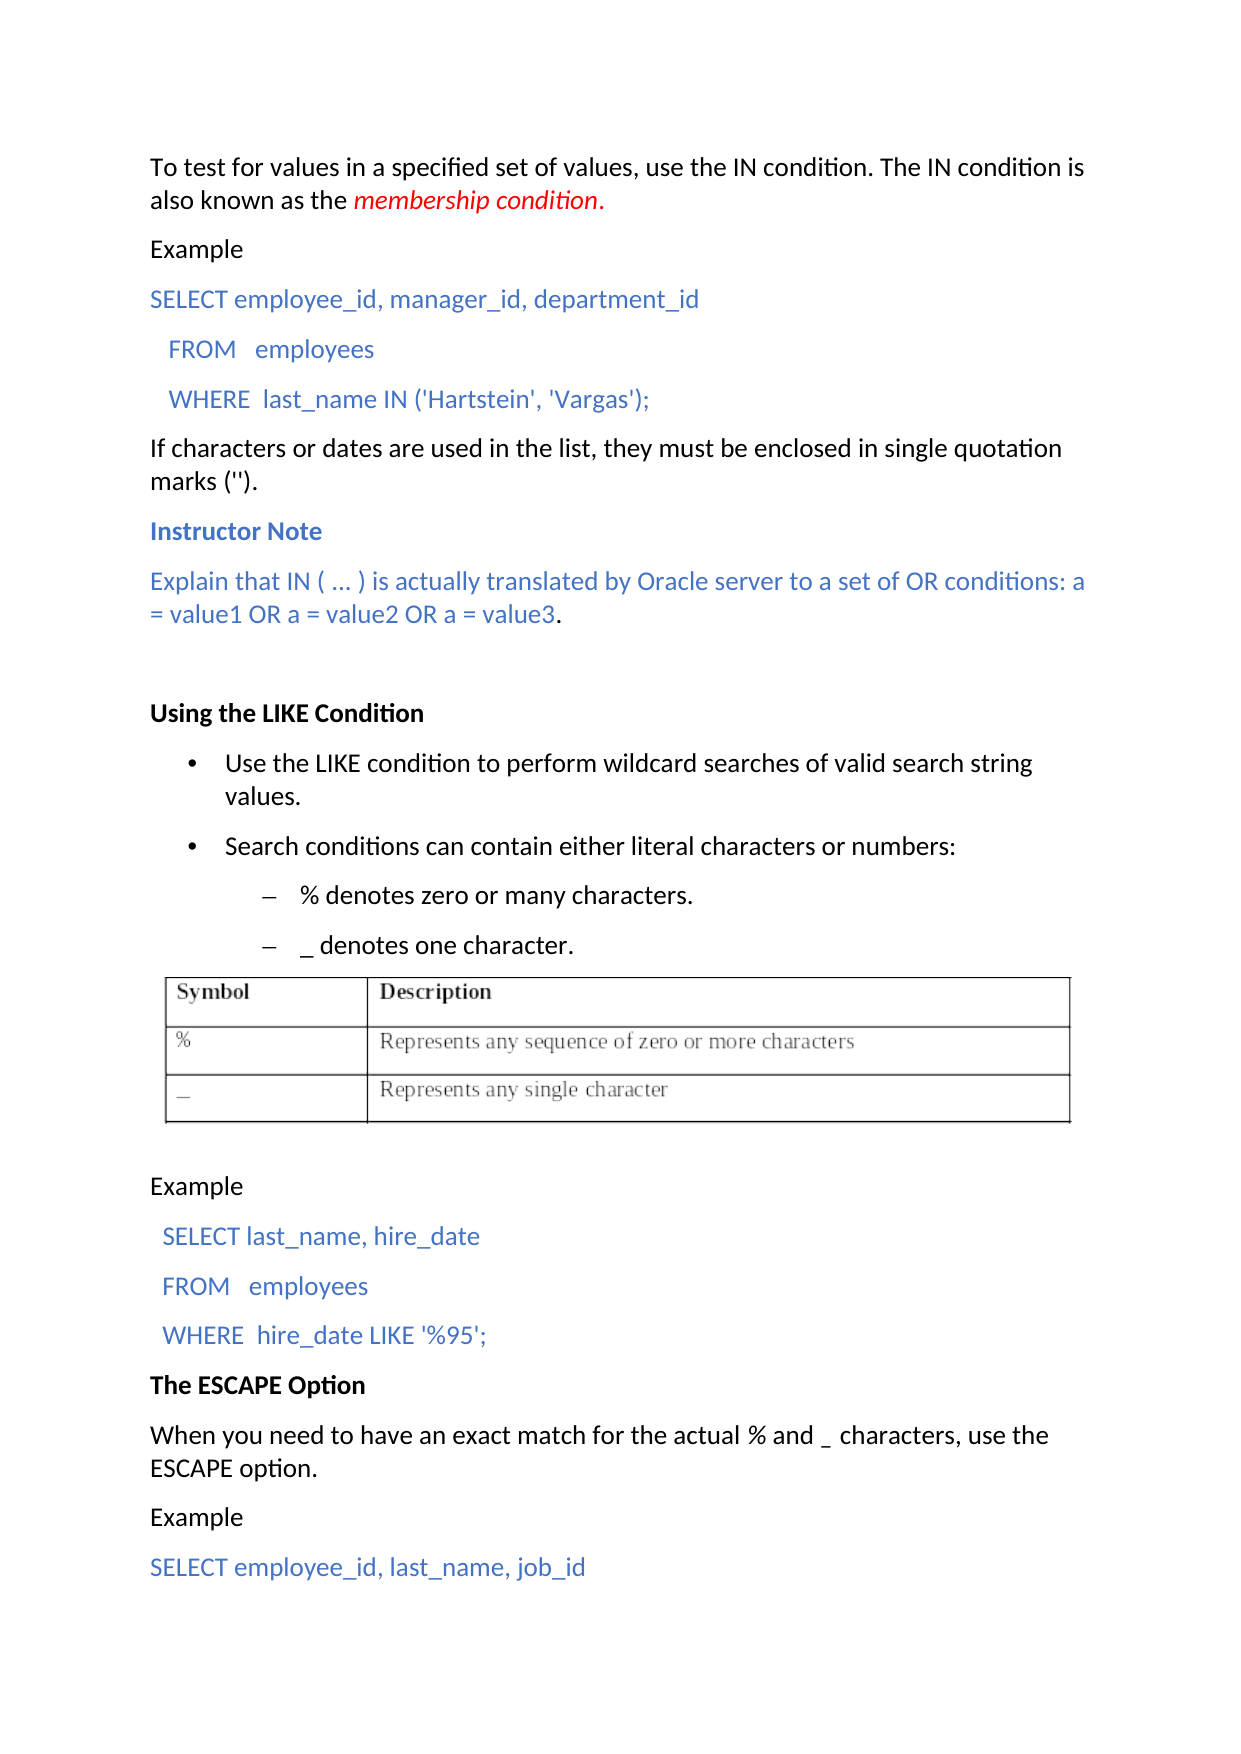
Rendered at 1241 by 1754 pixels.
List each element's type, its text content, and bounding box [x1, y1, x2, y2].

text If characters or dates are used in the list, they must be enclosed in single quotation marks (''). [150, 431, 1090, 497]
text Instructor Note [150, 514, 1090, 547]
list Use the LIKE condition to perform wildcard searches of valid search string values. [187, 746, 1090, 812]
text Example [150, 1501, 1090, 1533]
list _ denotes one character. [262, 928, 1090, 961]
list % denotes zero or many characters. [262, 878, 1090, 911]
text SELECT employee_id, last_name, job_id [150, 1550, 1090, 1583]
text FROM employees [150, 332, 1090, 365]
text SELECT employee_id, manager_id, department_id [150, 282, 1090, 315]
text Using the LIKE Condition [150, 696, 1090, 729]
text Example [150, 233, 1090, 266]
text FROM employees [150, 1269, 1090, 1302]
text When you need to have an exact match for the actual % and _ characters, use the ESCAPE option. [150, 1418, 1090, 1484]
text Explain that IN ( ... ) is actually translated by Oracle server to a set of OR conditions: a = value1 OR a = value2 OR a = value3. [150, 564, 1090, 630]
text Example [150, 1169, 1090, 1202]
text SELECT last_name, hire_date [150, 1219, 1090, 1252]
text To test for values in a specified set of values, use the IN condition. The IN condition is also known as the membership condition. [150, 150, 1090, 216]
text WHERE hire_date LIKE '%95'; [150, 1318, 1090, 1351]
text WHERE last_name IN ('Hartstein', 'Vargas'); [150, 382, 1090, 415]
text The ESCAPE Option [150, 1368, 1090, 1401]
list Search conditions can contain either literal characters or numbers: [187, 829, 1090, 862]
